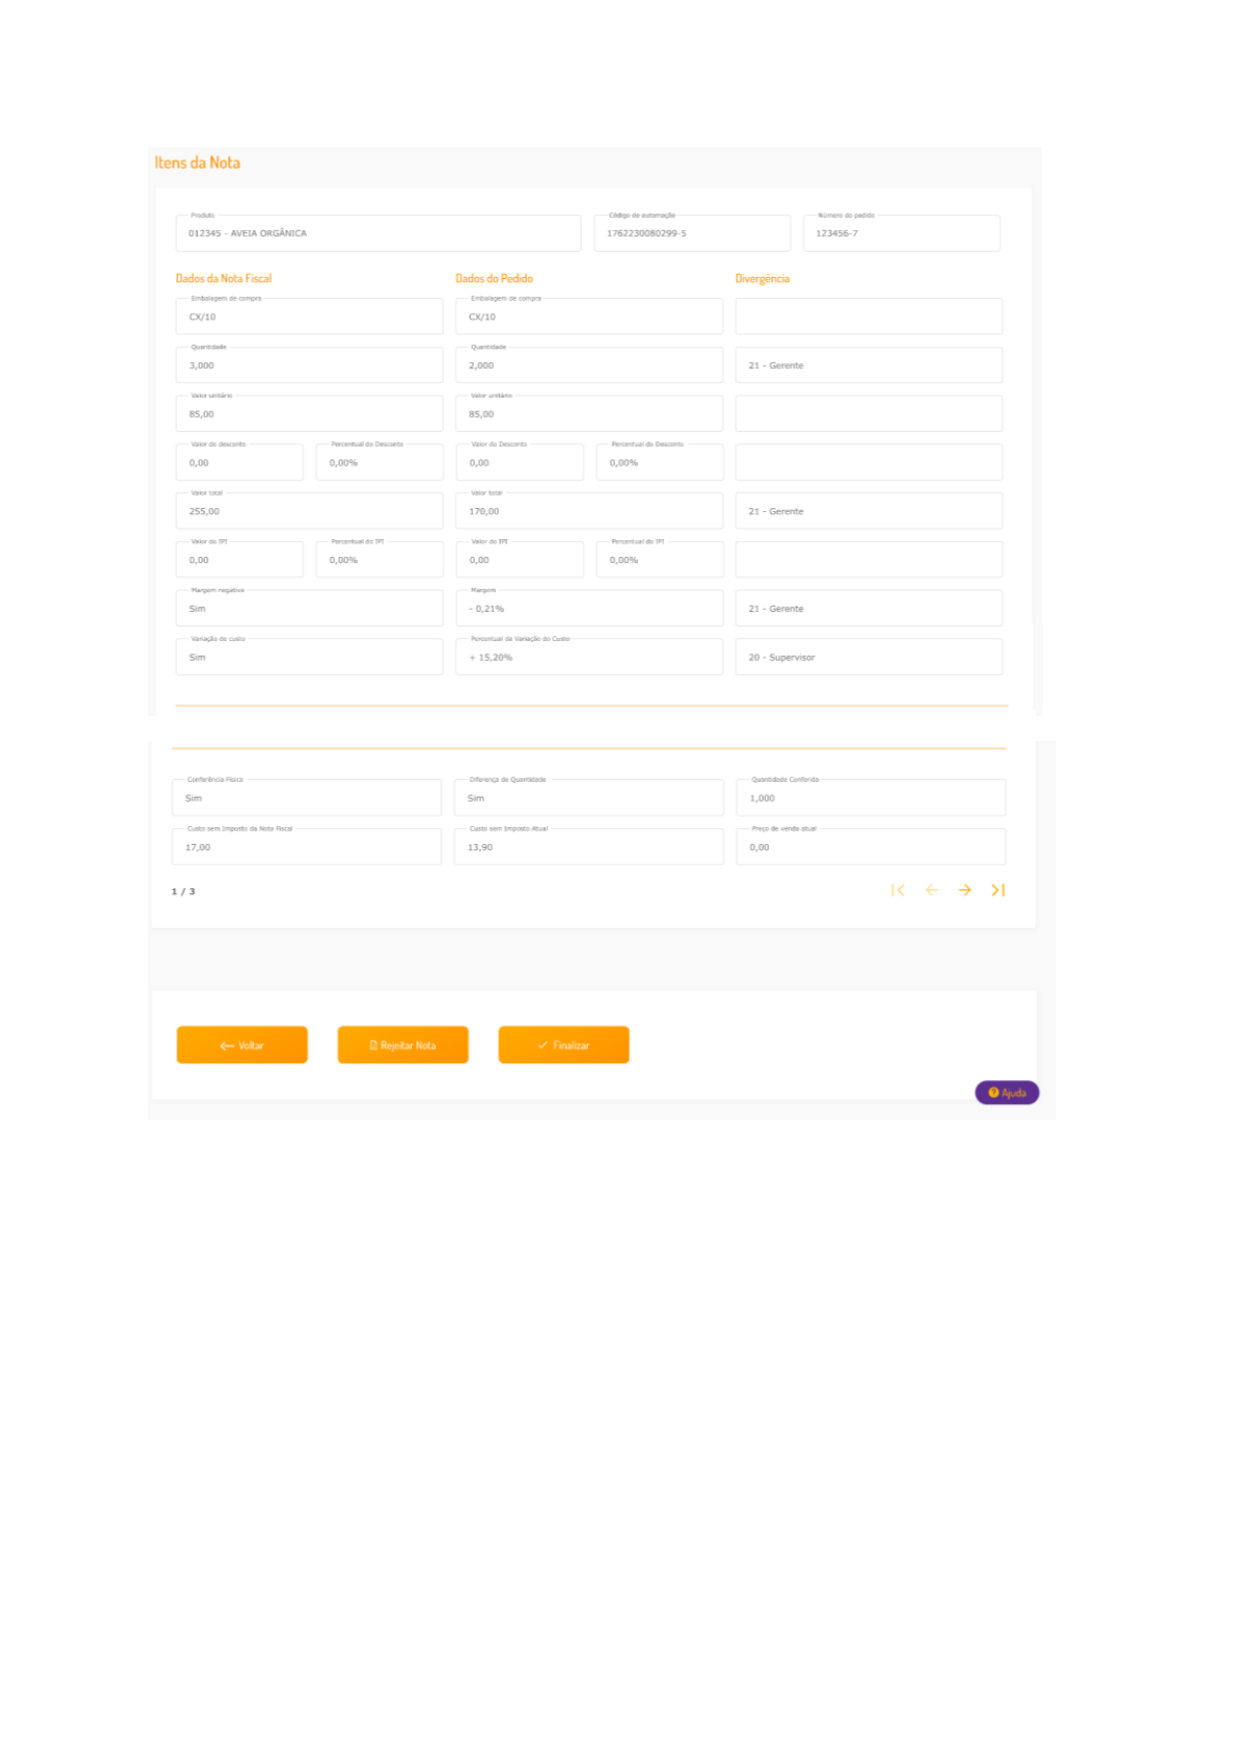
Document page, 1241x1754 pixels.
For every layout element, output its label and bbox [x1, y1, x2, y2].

picture [147, 741, 1056, 1120]
picture [147, 147, 1044, 717]
